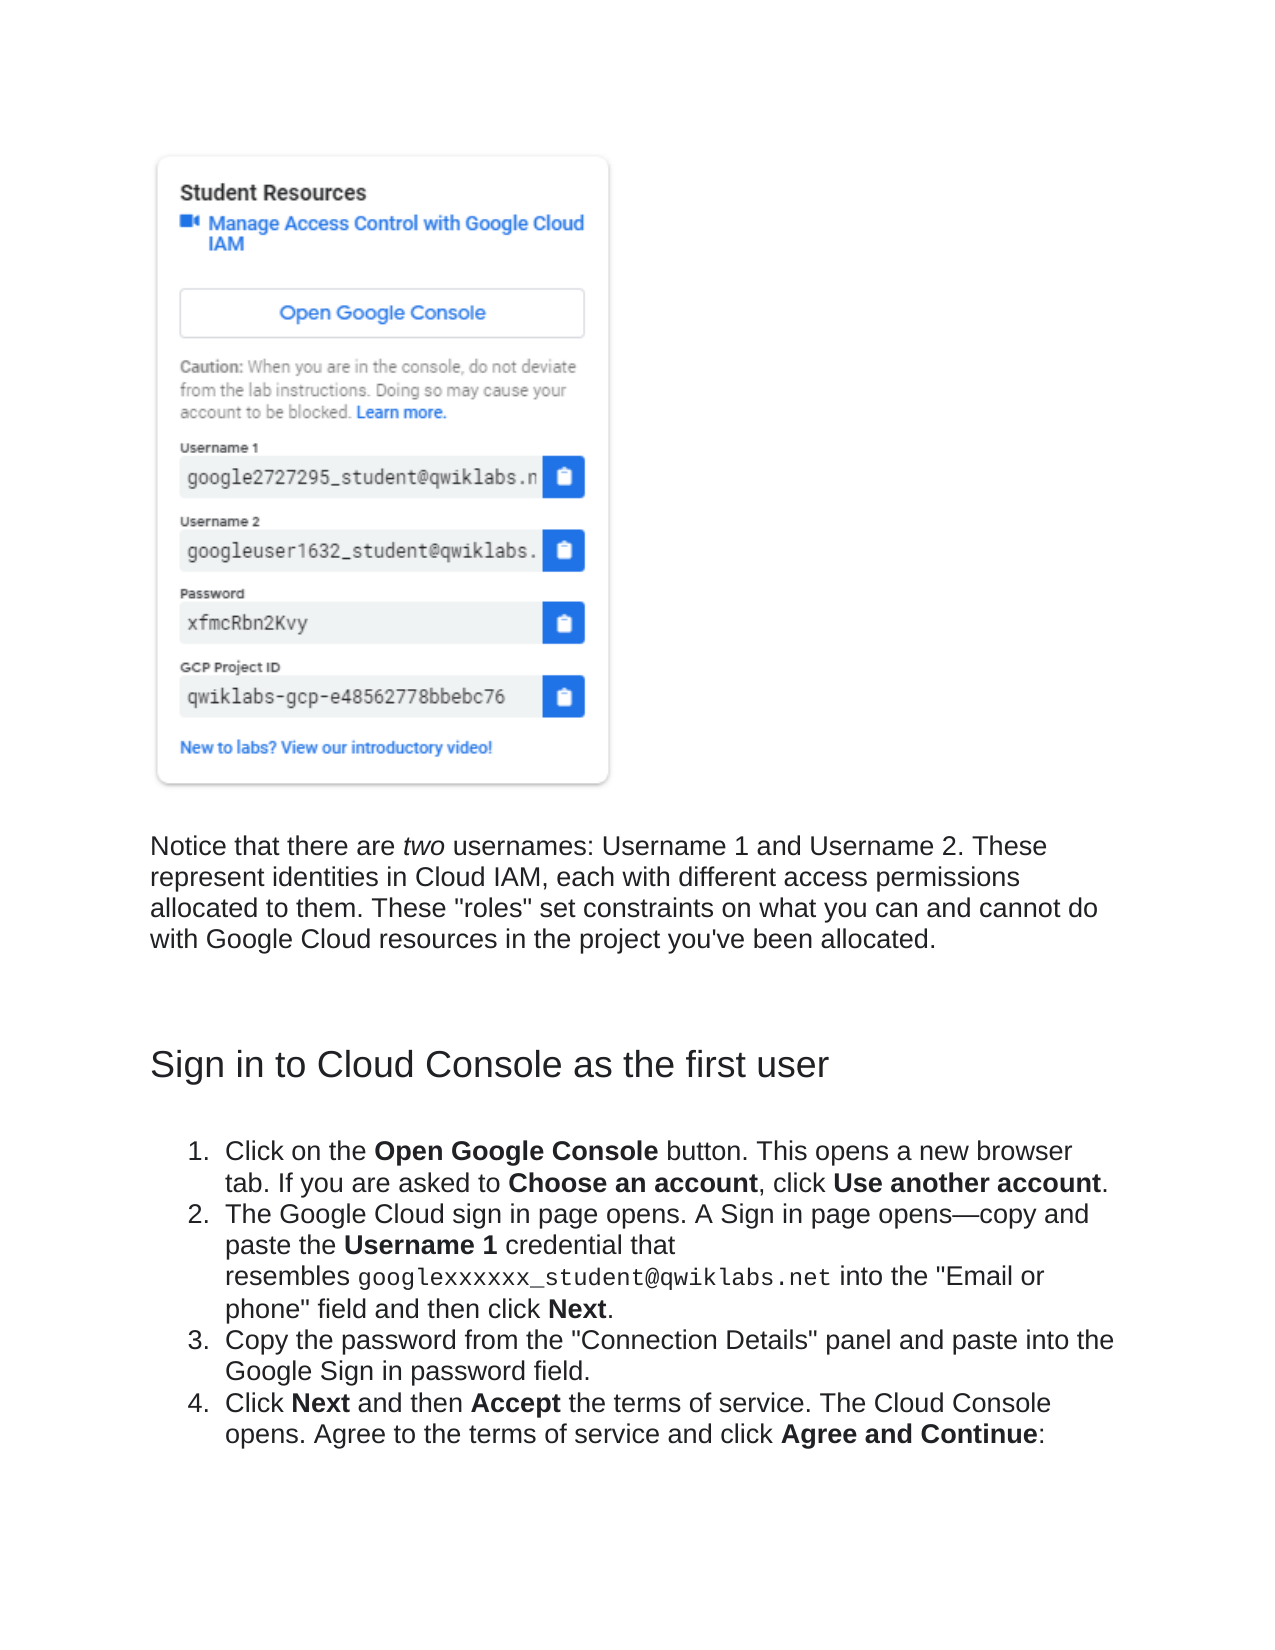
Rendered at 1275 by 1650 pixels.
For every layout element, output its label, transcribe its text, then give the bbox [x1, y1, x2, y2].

list Click on the Open Google Console button. This opens a new browser tab. If you are asked to Choose an account, click Use another account. [187, 1135, 1125, 1198]
list Copy the password from the "Connection Details" panel and paste into the Google Sign in password field. [187, 1324, 1125, 1387]
list The Google Cloud sign in page opens. A Sign in page opens—copy and paste the Username 1 credential that resembles googlexxxxxx_student@qwiklabs.net into the "Email or phone" field and then click Next. [187, 1198, 1125, 1324]
text Sign in to Cloud Console as the first user [150, 1042, 1125, 1085]
list Click Next and then Accept the terms of service. The Cloud Console opens. Agree to the terms of service and click Agree and Continue: [187, 1387, 1125, 1449]
picture [150, 150, 618, 793]
text Notice that there are two usernames: Username 1 and Username 2. These represent identities in Cloud IAM, each with different access permissions allocated to them. These "roles" set constraints on what you can and cannot do with Google Cloud resources in the project you've been allocated. [150, 830, 1125, 955]
